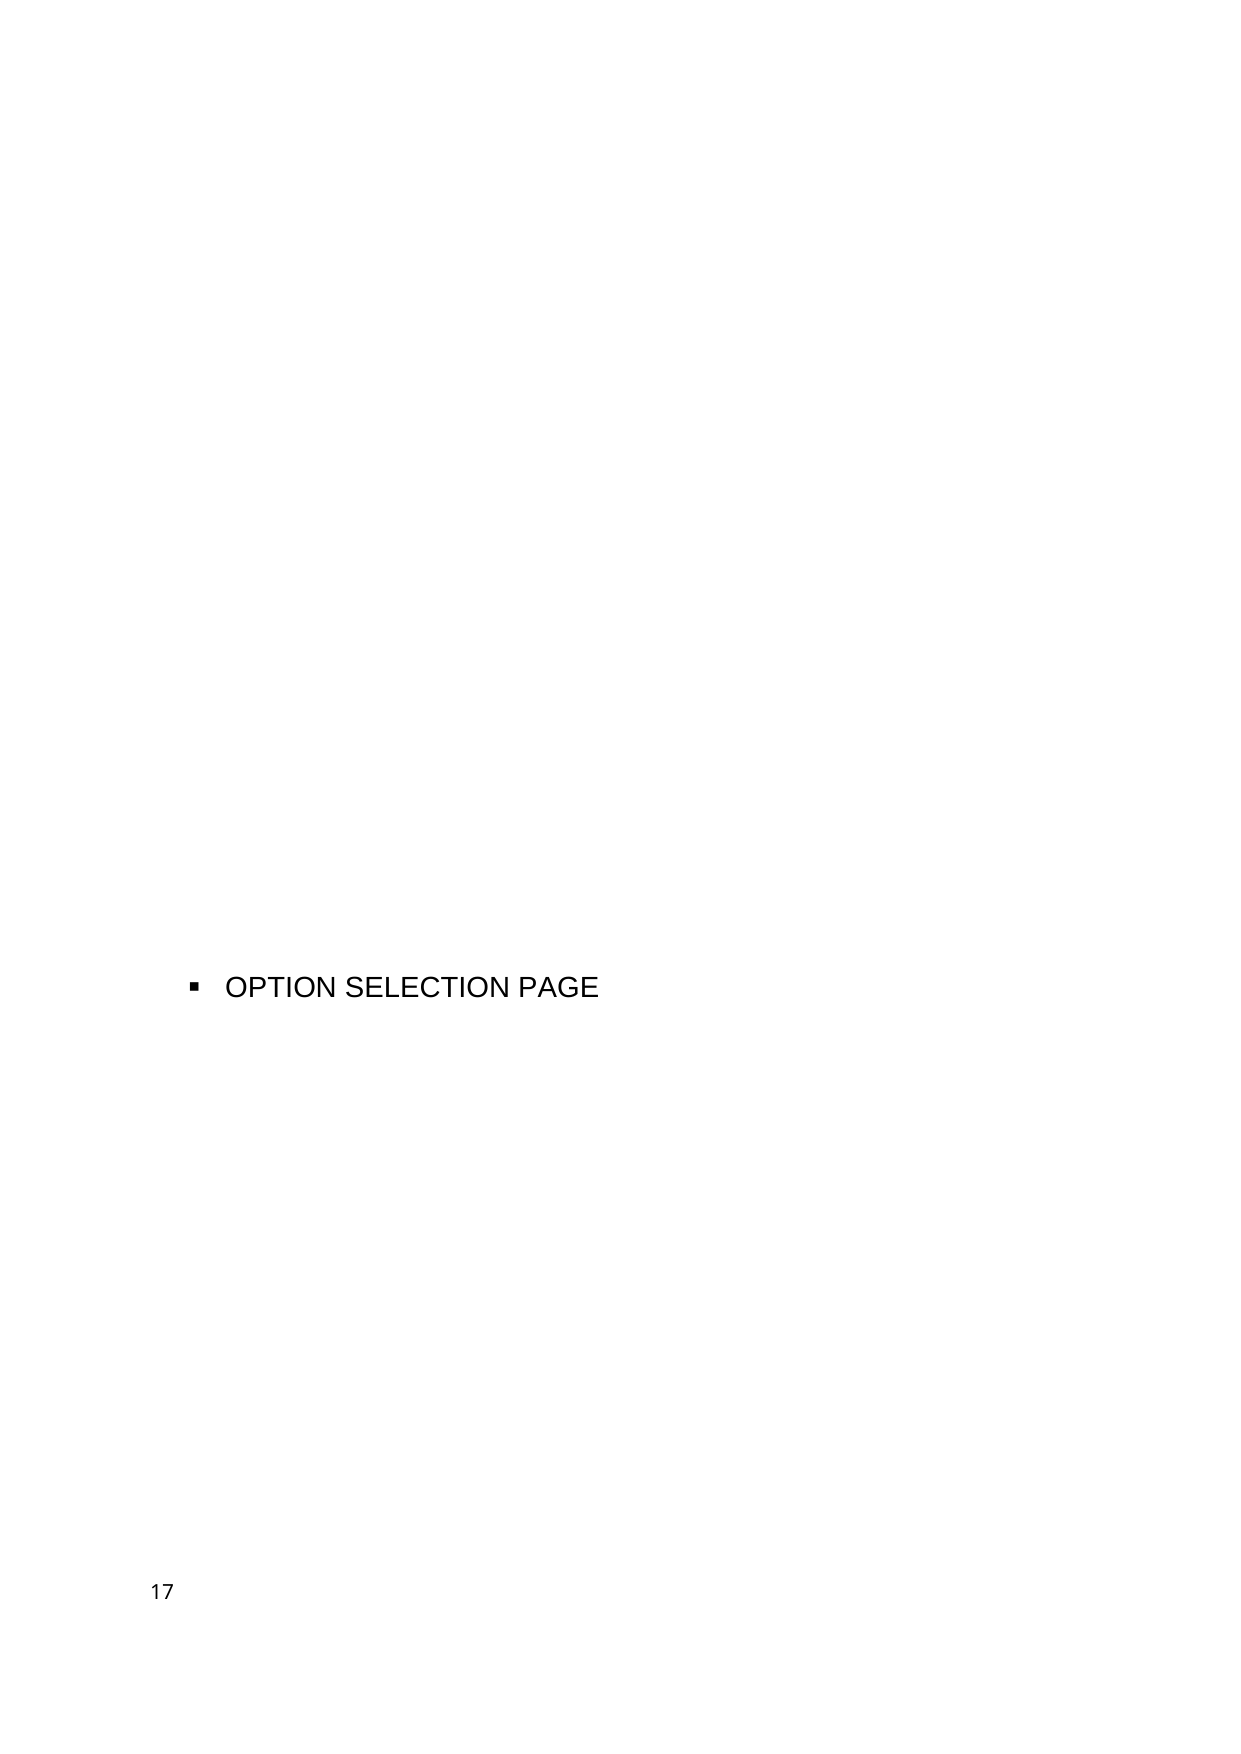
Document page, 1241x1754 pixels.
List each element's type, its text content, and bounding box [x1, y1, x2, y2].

list OPTION SELECTION PAGE [187, 969, 1090, 1003]
